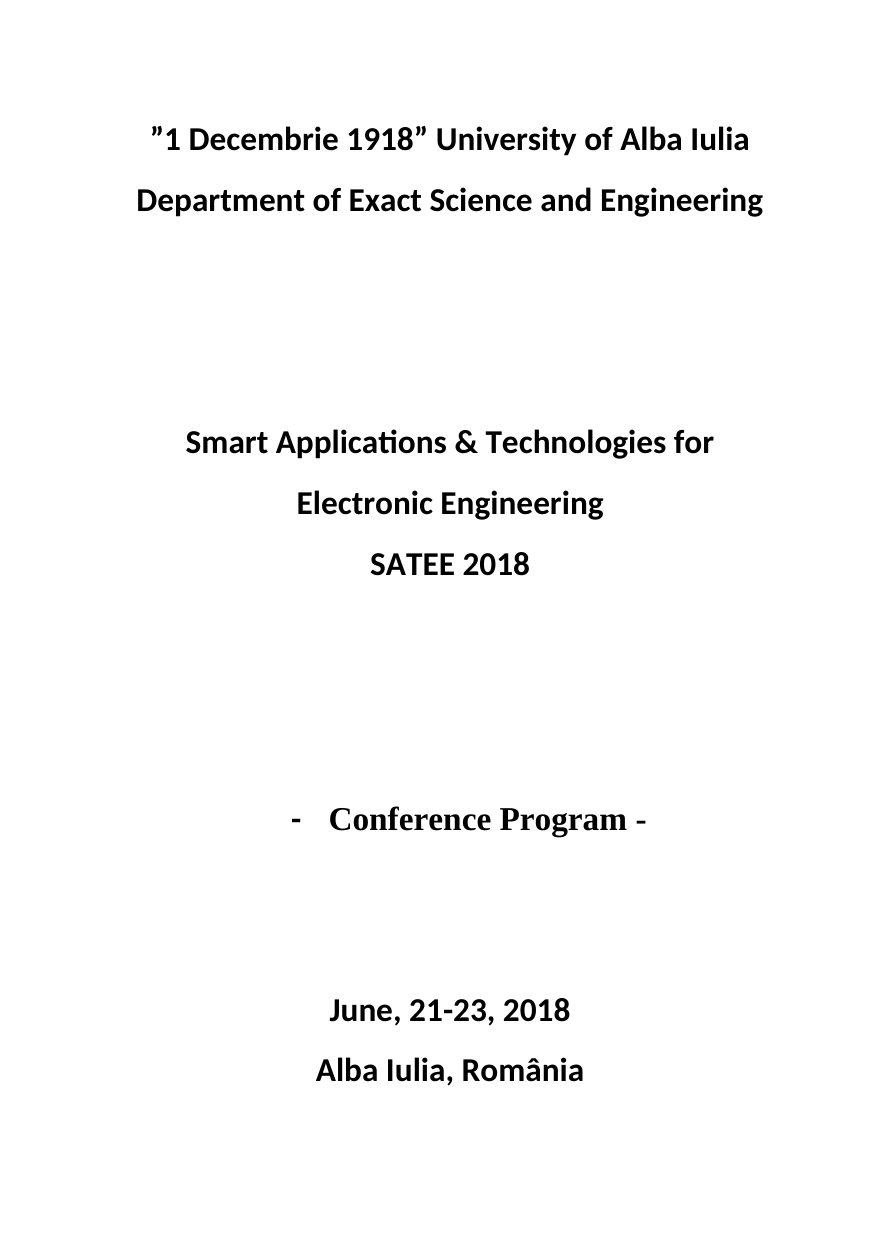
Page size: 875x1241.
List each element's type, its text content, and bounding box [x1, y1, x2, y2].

text June, 21-23, 2018 [103, 989, 797, 1029]
text ”1 Decembrie 1918” University of Alba Iulia [103, 118, 797, 159]
text Electronic Engineering [103, 482, 797, 523]
list Conference Program - [141, 797, 797, 838]
text SATEE 2018 [103, 542, 797, 583]
text Smart Applications & Technologies for [103, 421, 797, 462]
text Alba Iulia, România [103, 1049, 797, 1090]
text Department of Exact Science and Engineering [103, 179, 797, 219]
